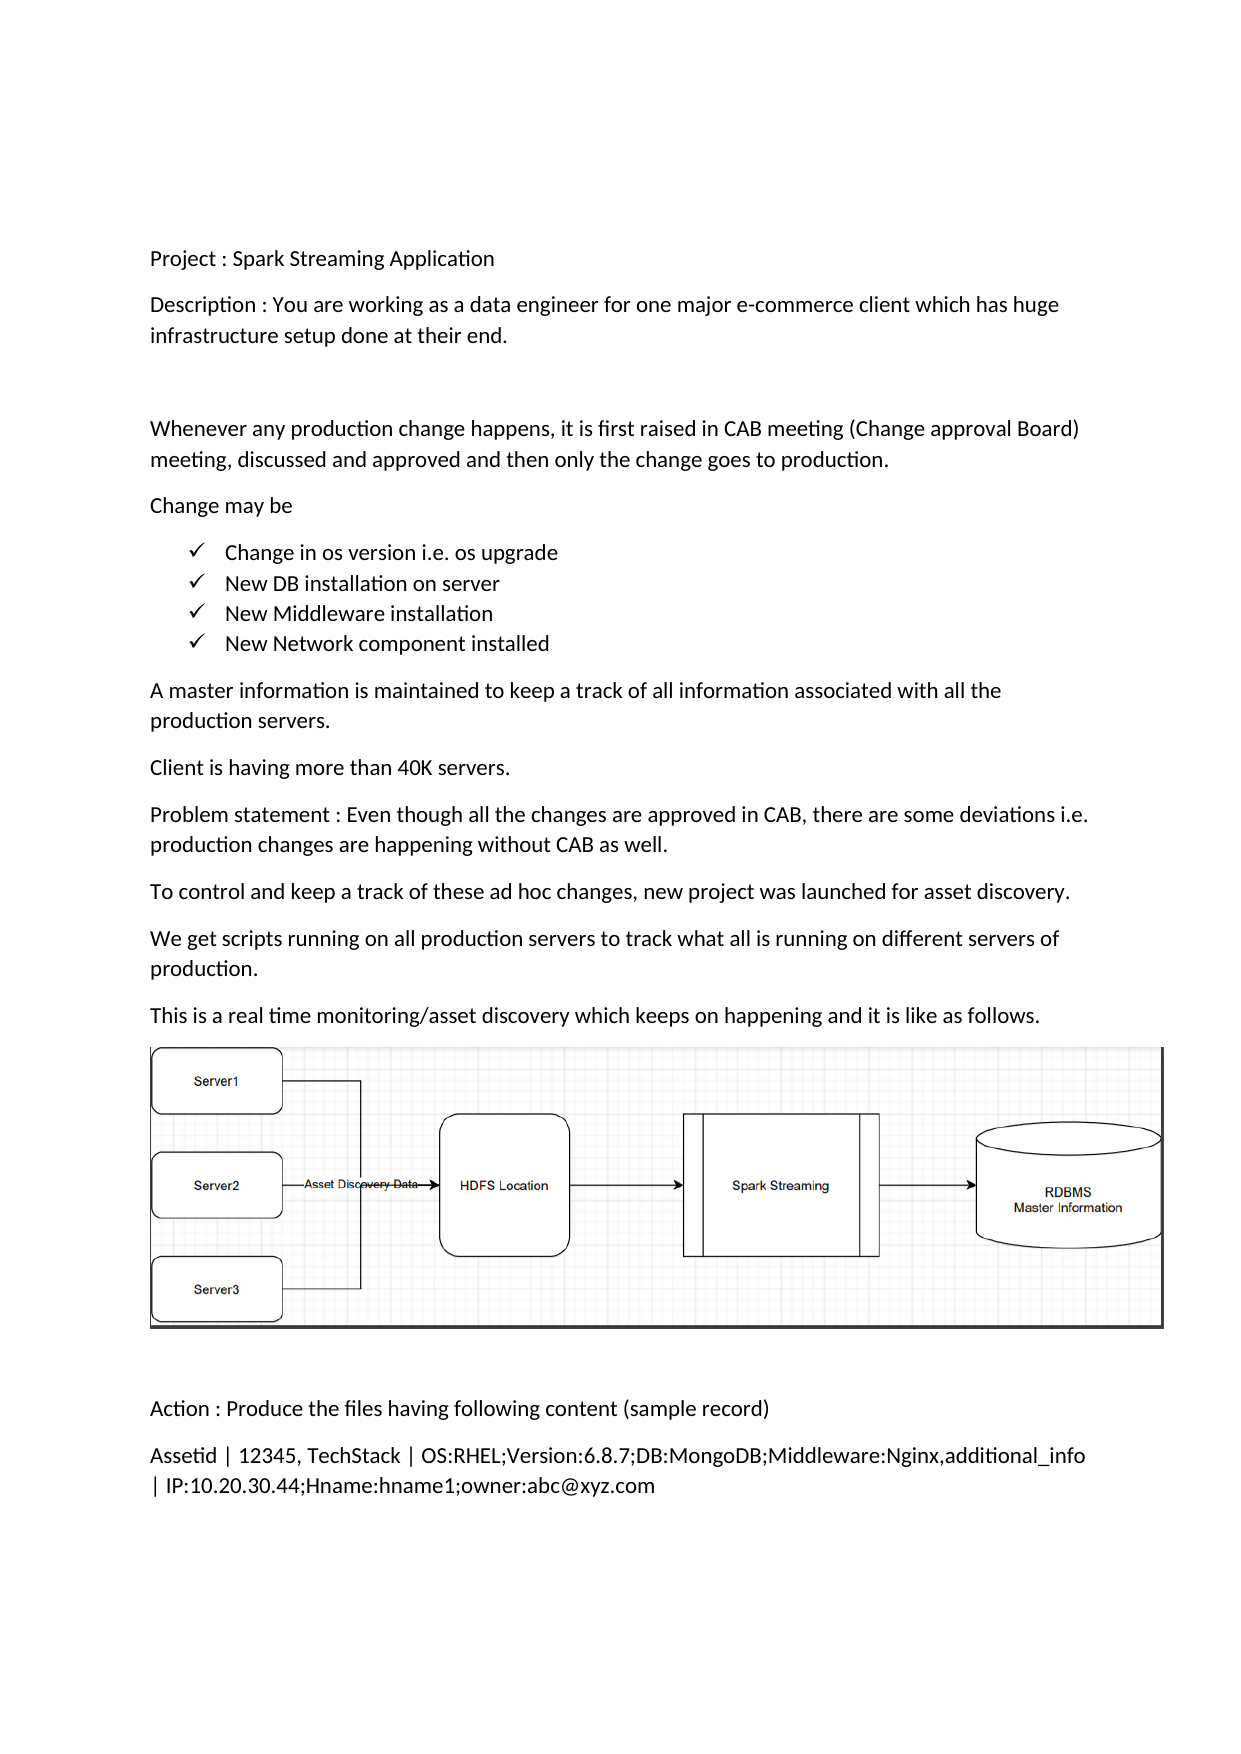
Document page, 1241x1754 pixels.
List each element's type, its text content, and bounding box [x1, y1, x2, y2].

text Problem statement : Even though all the changes are approved in CAB, there are some deviations i.e. production changes are happening without CAB as well. [150, 800, 1090, 858]
text Description : You are working as a data engineer for one major e-commerce client which has huge infrastructure setup done at their end. [150, 291, 1090, 349]
list New DB installation on server [187, 569, 1090, 597]
text This is a real time monitoring/asset discovery which keeps on happening and it is like as follows. [150, 1001, 1090, 1029]
text To control and keep a track of these ad hoc changes, new project was launched for asset discovery. [150, 877, 1090, 905]
text Whenever any production change happens, it is first raised in CAB meeting (Change approval Board) meeting, discussed and approved and then only the change goes to production. [150, 414, 1090, 473]
text Client is having more than 40K servers. [150, 753, 1090, 781]
list Change in os version i.e. os upgrade [187, 538, 1090, 567]
list New Middleware installation [187, 599, 1090, 627]
text Assetid | 12345, TechStack | OS:RHEL;Version:6.8.7;DB:MongoDB;Middleware:Nginx,additional_info | IP:10.20.30.44;Hname:hname1;owner:abc@xyz.com [150, 1441, 1090, 1499]
text Project : Spark Streaming Application [150, 244, 1090, 272]
text We get scripts running on all production servers to track what all is running on different servers of production. [150, 924, 1090, 982]
text Action : Produce the files having following content (sample record) [150, 1394, 1090, 1422]
text A master information is maintained to keep a track of all information associated with all the production servers. [150, 676, 1090, 734]
text Change may be [150, 492, 1090, 520]
picture [150, 1047, 1164, 1329]
list New Network component installed [187, 629, 1090, 657]
